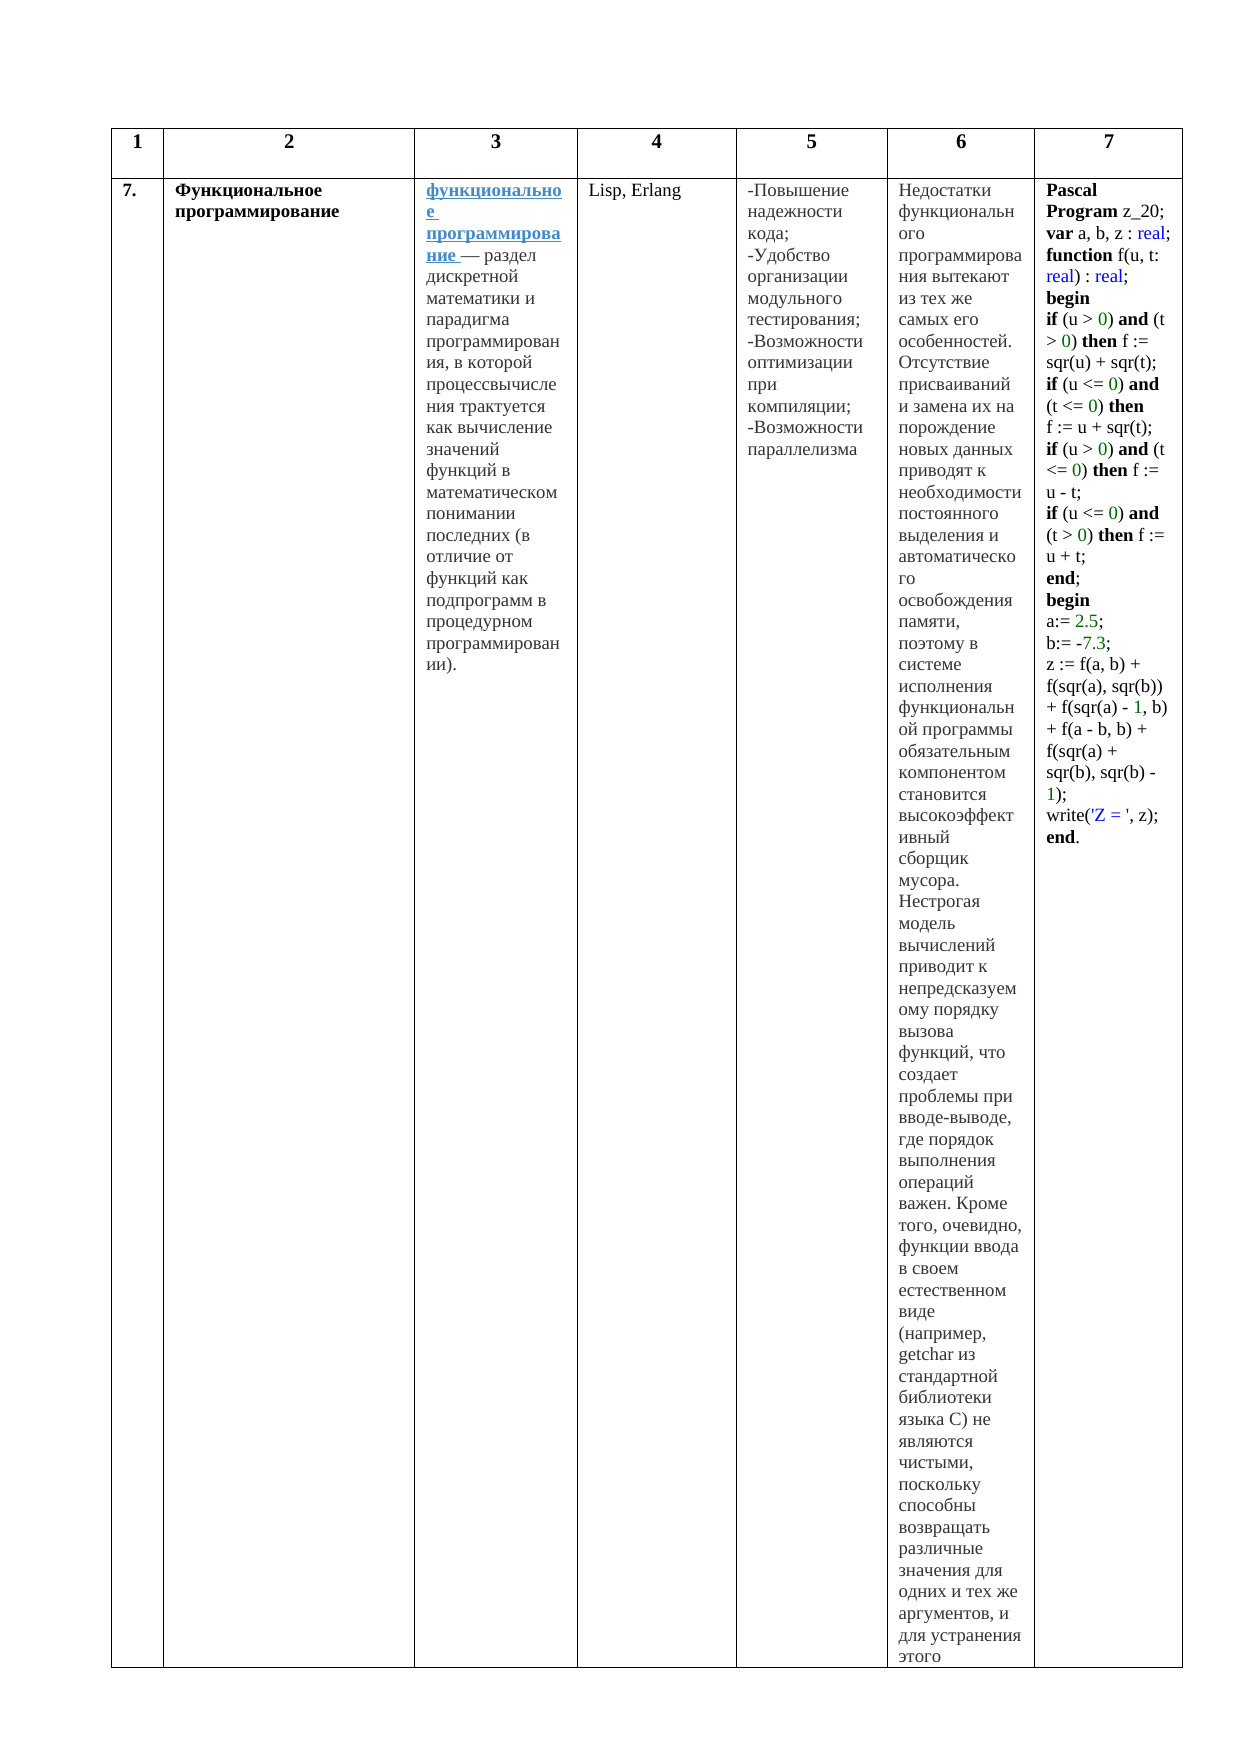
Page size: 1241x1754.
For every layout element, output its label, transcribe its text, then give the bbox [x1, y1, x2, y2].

table_cell [112, 179, 163, 1667]
table_header 7 [1035, 129, 1182, 178]
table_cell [415, 179, 577, 1667]
table_header 2 [164, 129, 414, 178]
table_header 4 [578, 129, 736, 178]
table_header 3 [415, 129, 577, 178]
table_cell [164, 179, 414, 1667]
table_header 1 [112, 129, 163, 178]
table_header 6 [888, 129, 1034, 178]
table_cell Lisp, Erlang [578, 179, 736, 1667]
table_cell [737, 179, 887, 1667]
table_header 5 [737, 129, 887, 178]
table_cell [1035, 179, 1182, 1667]
